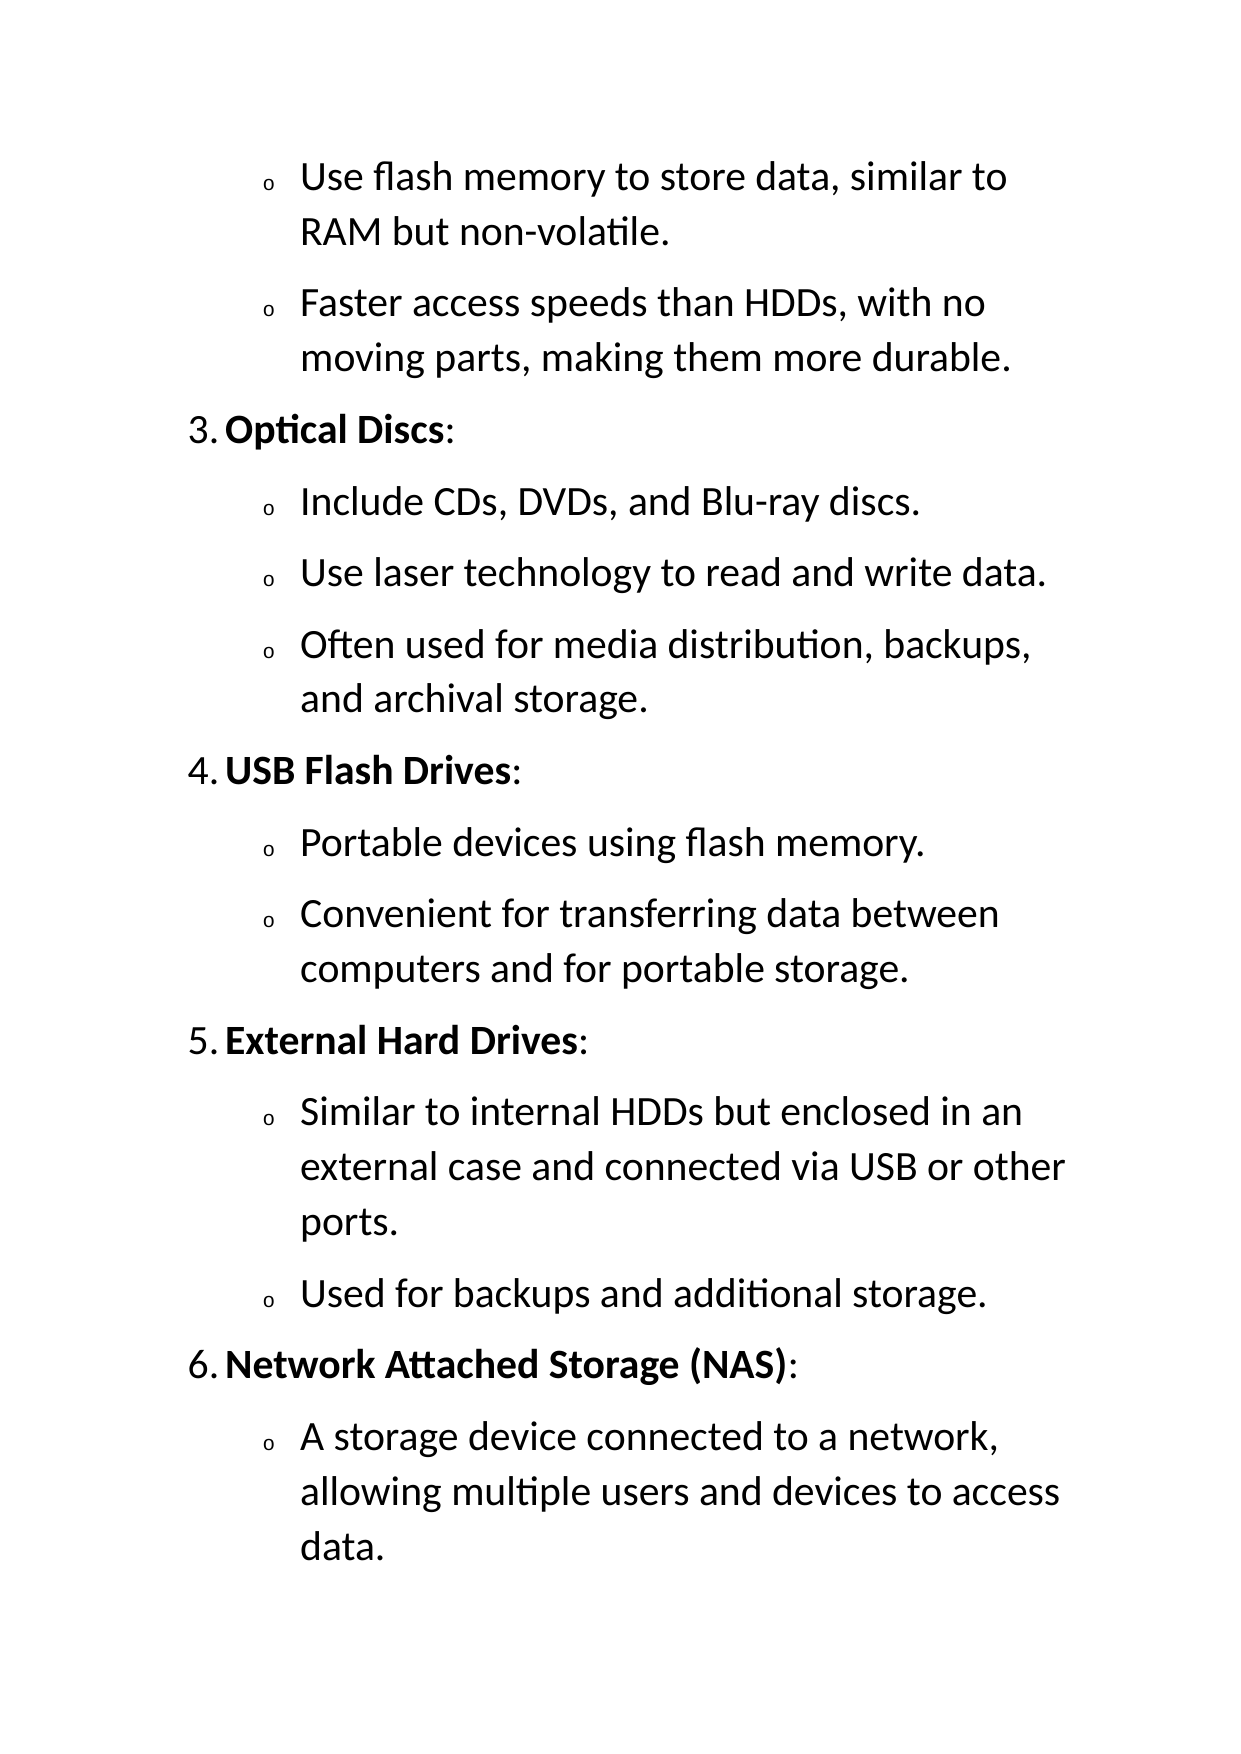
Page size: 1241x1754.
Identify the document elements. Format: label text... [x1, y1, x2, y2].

list Portable devices using flash memory. [262, 816, 1090, 866]
list Include CDs, DVDs, and Blu-ray discs. [262, 474, 1090, 525]
list Often used for media distribution, backups, and archival storage. [262, 618, 1090, 723]
list Use laser technology to read and write data. [262, 546, 1090, 597]
list Convenient for transferring data between computers and for portable storage. [262, 887, 1090, 993]
list External Hard Drives: [187, 1014, 1090, 1064]
list USB Flash Drives: [187, 744, 1090, 795]
list A storage device connected to a network, allowing multiple users and devices to access data. [262, 1410, 1090, 1570]
list Optical Discs: [187, 403, 1090, 454]
list Use flash memory to store data, similar to RAM but non-volatile. [262, 150, 1090, 256]
list Used for backups and additional storage. [262, 1267, 1090, 1317]
list Similar to internal HDDs but enclosed in an external case and connected via USB or other ports. [262, 1085, 1090, 1246]
list Network Attached Storage (NAS): [187, 1338, 1090, 1389]
list Faster access speeds than HDDs, with no moving parts, making them more durable. [262, 276, 1090, 382]
